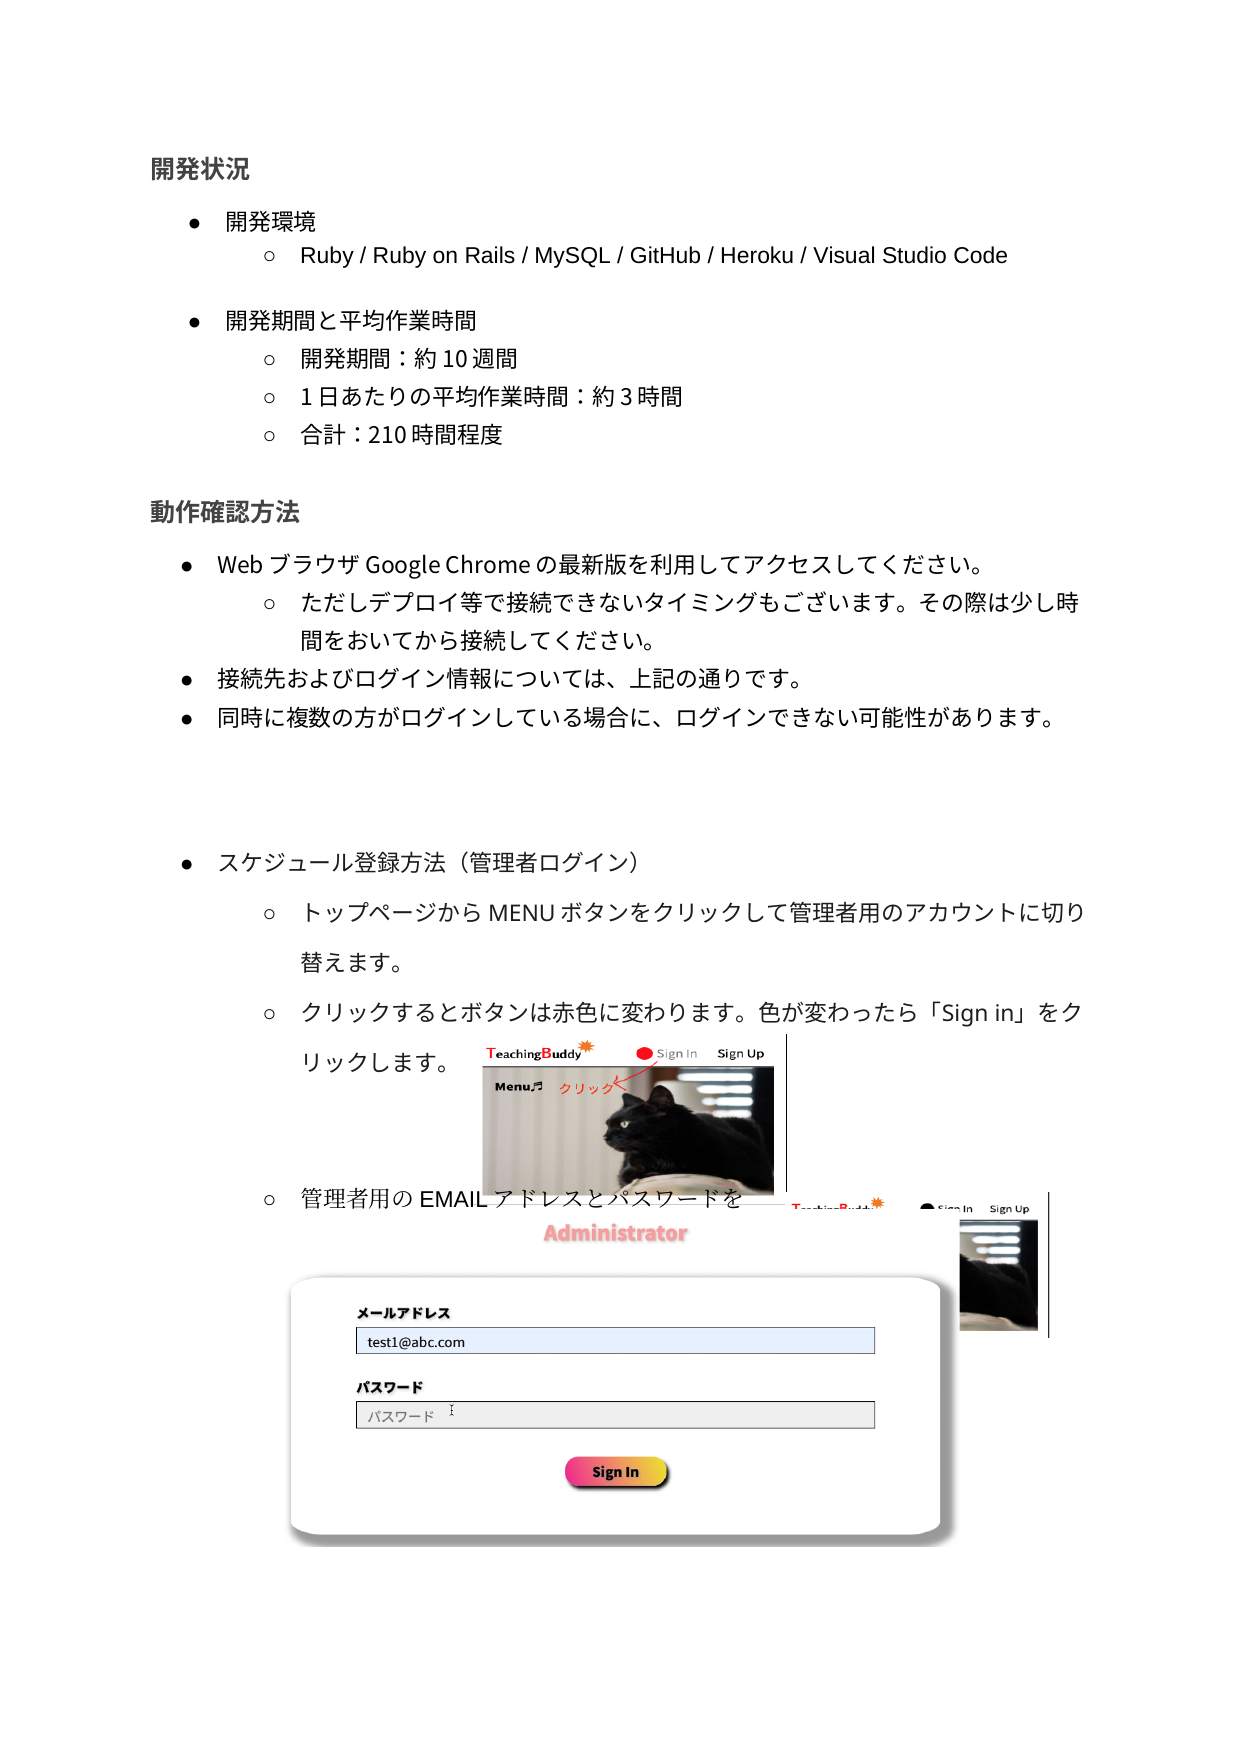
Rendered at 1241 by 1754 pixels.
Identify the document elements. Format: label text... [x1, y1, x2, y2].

picture [280, 1192, 1053, 1547]
list クリックするとボタンは赤色に変わります。色が変わったら「Sign in」をクリックします。 [262, 995, 1090, 1078]
list 開発期間：約10週間 [262, 341, 1090, 374]
list 合計：210時間程度 [262, 417, 1090, 450]
list トップページからMENUボタンをクリックして管理者用のアカウントに切り替えます。 [262, 895, 1090, 978]
list 1日あたりの平均作業時間：約3時間 [262, 379, 1090, 412]
list 開発期間と平均作業時間 [187, 303, 1090, 336]
subtitle 動作確認方法 [150, 493, 1090, 529]
picture [470, 1078, 793, 1181]
list WebブラウザGoogle Chromeの最新版を利用してアクセスしてください。 [179, 547, 1090, 580]
list スケジュール登録方法（管理者ログイン） [179, 845, 1090, 878]
list Ruby / Ruby on Rails / MySQL / GitHub / Heroku / Visual Studio Code [262, 242, 1090, 269]
list ただしデプロイ等で接続できないタイミングもございます。その際は少し時間をおいてから接続してください。 [262, 585, 1090, 656]
subtitle 開発状況 [150, 150, 1090, 186]
list 開発環境 [187, 204, 1090, 237]
list 同時に複数の方がログインしている場合に、ログインできない可能性があります。 [179, 699, 1090, 733]
list 管理者用のEMAILアドレスとパスワードを入力します。 [262, 1181, 1090, 1263]
list 接続先およびログイン情報については、上記の通りです。 [179, 661, 1090, 694]
